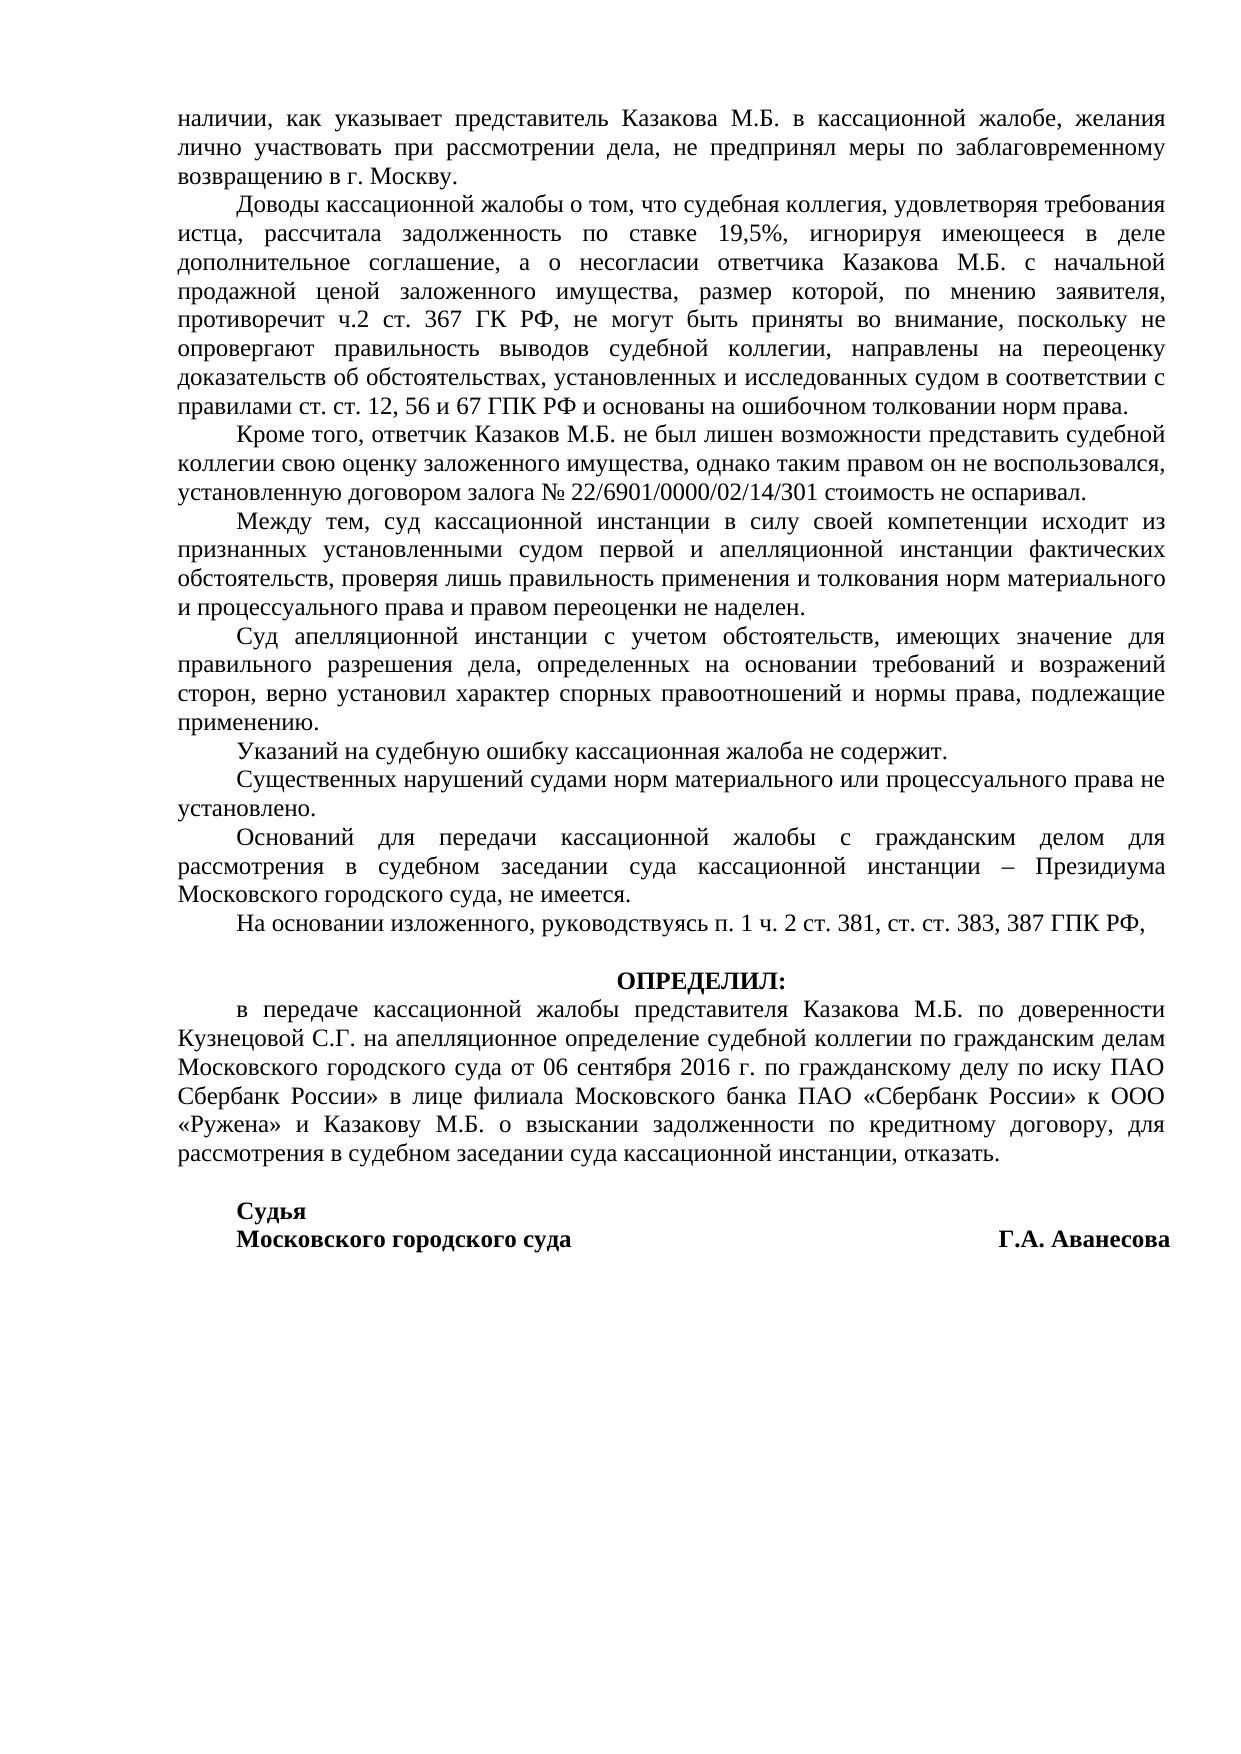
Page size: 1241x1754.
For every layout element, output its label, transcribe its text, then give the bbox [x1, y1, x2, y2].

text Существенных нарушений судами норм материального или процессуального права не установлено. [177, 764, 1166, 822]
text Кроме того, ответчик Казаков М.Б. не был лишен возможности представить судебной коллегии свою оценку заложенного имущества, однако таким правом он не воспользовался, установленную договором залога № 22/6901/0000/02/14/З01 стоимость не оспаривал. [177, 419, 1166, 506]
table_header Г.А. Аванесова [664, 1196, 1181, 1253]
text Суд апелляционной инстанции с учетом обстоятельств, имеющих значение для правильного разрешения дела, определенных на основании требований и возражений сторон, верно установил характер спорных правоотношений и нормы права, подлежащие применению. [177, 621, 1166, 736]
text На основании изложенного, руководствуясь п. 1 ч. 2 ст. 381, ст. ст. 383, 387 ГПК РФ, [177, 908, 1166, 937]
text Между тем, суд кассационной инстанции в силу своей компетенции исходит из признанных установленными судом первой и апелляционной инстанции фактических обстоятельств, проверяя лишь правильность применения и толкования норм материального и процессуального права и правом переоценки не наделен. [177, 506, 1166, 621]
text в передаче кассационной жалобы представителя Казакова М.Б. по доверенности Кузнецовой С.Г. на апелляционное определение судебной коллегии по гражданским делам Московского городского суда от 06 сентября 2016 г. по гражданскому делу по иску ПАО Сбербанк России» в лице филиала Московского банка ПАО «Сбербанк России» к ООО «Ружена» и Казакову М.Б. о взыскании задолженности по кредитному договору, для рассмотрения в судебном заседании суда кассационной инстанции, отказать. [177, 994, 1166, 1167]
table_header Судья Московского городского суда [166, 1196, 664, 1253]
text Доводы кассационной жалобы о том, что судебная коллегия, удовлетворяя требования истца, рассчитала задолженность по ставке 19,5%, игнорируя имеющееся в деле дополнительное соглашение, а о несогласии ответчика Казакова М.Б. с начальной продажной ценой заложенного имущества, размер которой, по мнению заявителя, противоречит ч.2 ст. 367 ГК РФ, не могут быть приняты во внимание, поскольку не опровергают правильность выводов судебной коллегии, направлены на переоценку доказательств об обстоятельствах, установленных и исследованных судом в соответствии с правилами ст. ст. 12, 56 и 67 ГПК РФ и основаны на ошибочном толковании норм права. [177, 189, 1166, 419]
text Указаний на судебную ошибку кассационная жалоба не содержит. [177, 736, 1166, 764]
text Оснований для передачи кассационной жалобы с гражданским делом для рассмотрения в судебном заседании суда кассационной инстанции – Президиума Московского городского суда, не имеется. [177, 822, 1166, 908]
text ОПРЕДЕЛИЛ: [177, 966, 1166, 994]
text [177, 103, 1166, 189]
